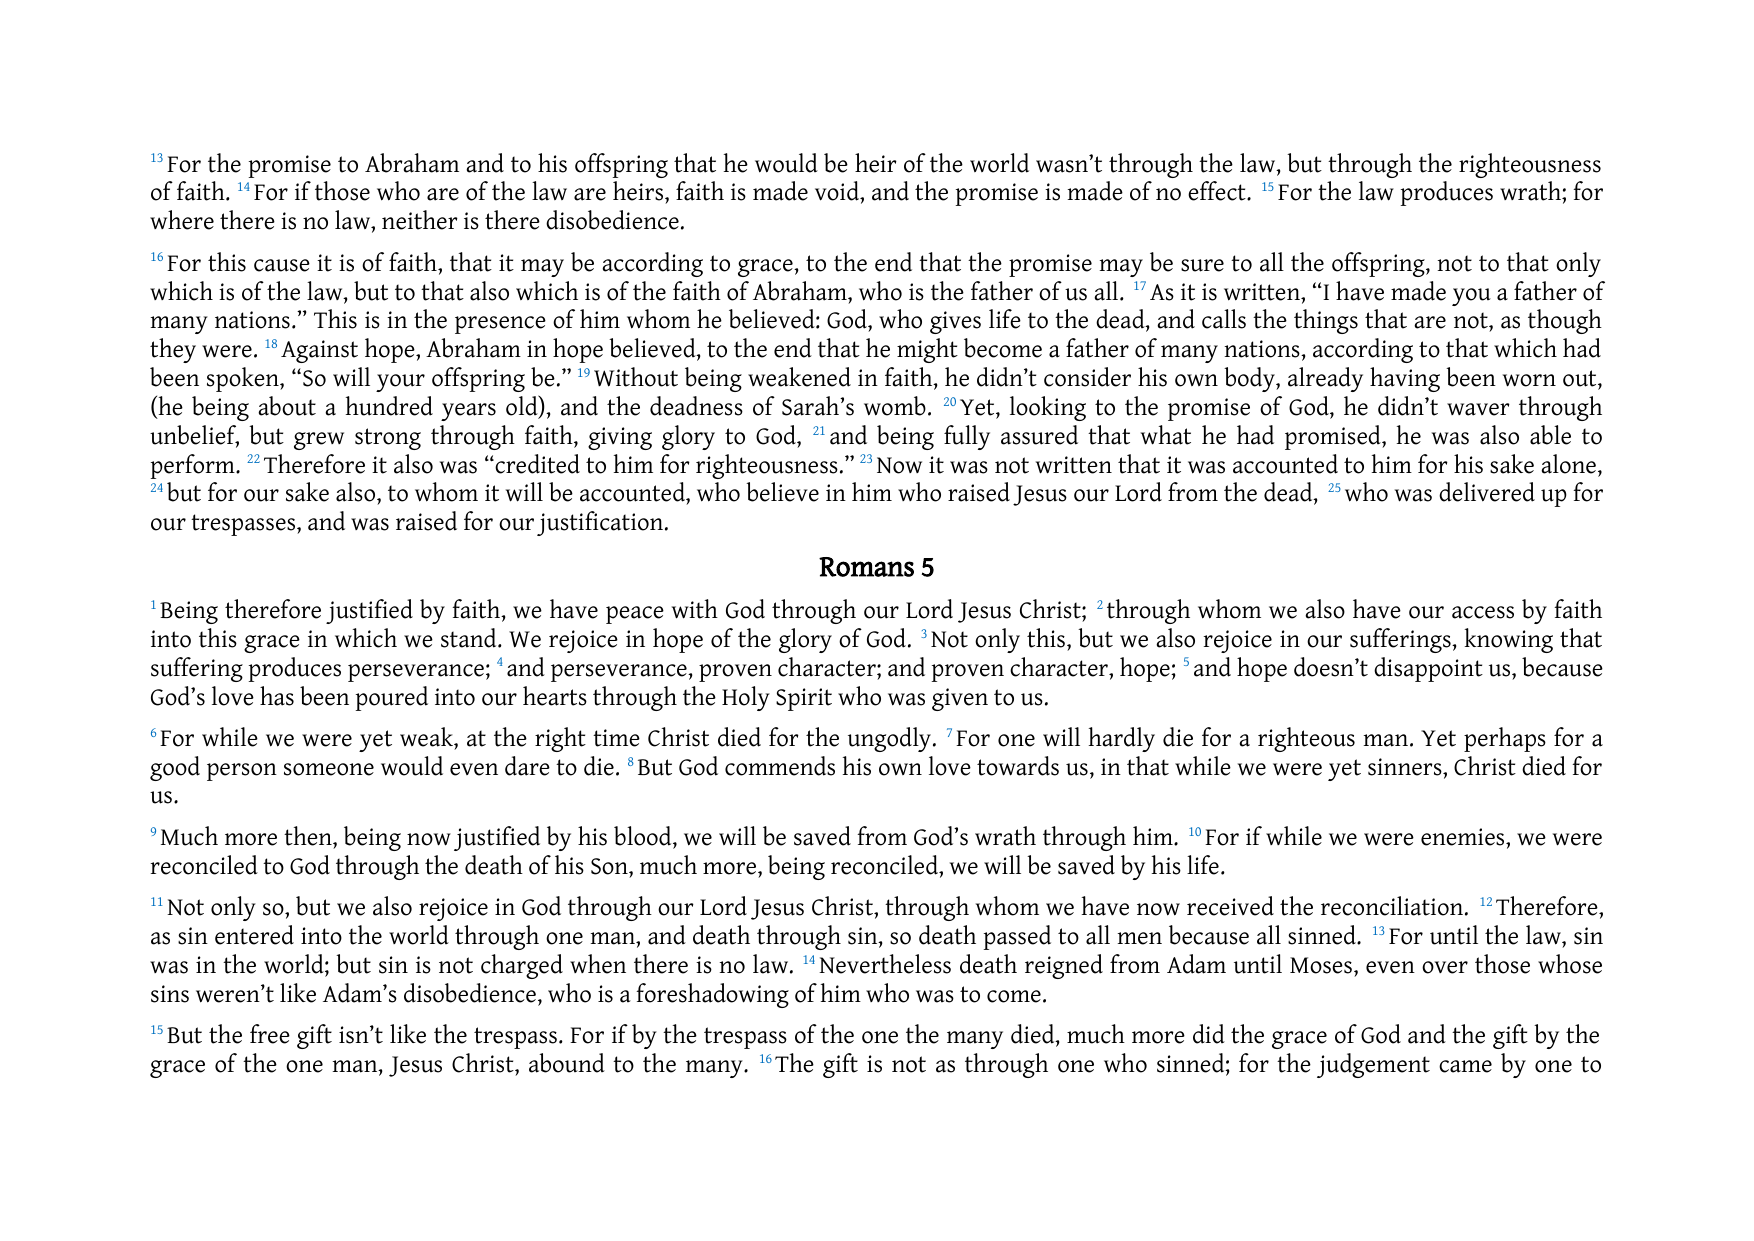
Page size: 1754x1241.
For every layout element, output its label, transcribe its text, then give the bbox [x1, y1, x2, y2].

text Romans 5 [150, 550, 1604, 584]
text 11 Not only so, but we also rejoice in God through our Lord Jesus Christ, through whom we have now received the reconciliation. 12 Therefore, as sin entered into the world through one man, and death through sin, so death passed to all men because all sinned. 13 For until the law, sin was in the world; but sin is not charged when there is no law. 14 Nevertheless death reigned from Adam until Moses, even over those whose sins weren’t like Adam’s disobedience, who is a foreshadowing of him who was to come. [150, 893, 1604, 1009]
text 1 Being therefore justified by faith, we have peace with God through our Lord Jesus Christ; 2 through whom we also have our access by faith into this grace in which we stand. We rejoice in hope of the glory of God. 3 Not only this, but we also rejoice in our sufferings, knowing that suffering produces perseverance; 4 and perseverance, proven character; and proven character, hope; 5 and hope doesn’t disappoint us, because God’s love has been poured into our hearts through the Holy Spirit who was given to us. [150, 596, 1604, 712]
text 9 Much more then, being now justified by his blood, we will be saved from God’s wrath through him. 10 For if while we were enemies, we were reconciled to God through the death of his Son, much more, being reconciled, we will be saved by his life. [150, 823, 1604, 881]
text 6 For while we were yet weak, at the right time Christ died for the ungodly. 7 For one will hardly die for a righteous man. Yet perhaps for a good person someone would even dare to die. 8 But God commends his own love towards us, in that while we were yet sinners, Christ died for us. [150, 724, 1604, 811]
text 13 For the promise to Abraham and to his offspring that he would be heir of the world wasn’t through the law, but through the righteousness of faith. 14 For if those who are of the law are heirs, faith is made void, and the promise is made of no effect. 15 For the law produces wrath; for where there is no law, neither is there disobedience. [150, 150, 1604, 237]
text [150, 1021, 1604, 1079]
text 16 For this cause it is of faith, that it may be according to grace, to the end that the promise may be sure to all the offspring, not to that only which is of the law, but to that also which is of the faith of Abraham, who is the father of us all. 17 As it is written, “I have made you a father of many nations.” This is in the presence of him whom he believed: God, who gives life to the dead, and calls the things that are not, as though they were. 18 Against hope, Abraham in hope believed, to the end that he might become a father of many nations, according to that which had been spoken, “So will your offspring be.” 19 Without being weakened in faith, he didn’t consider his own body, already having been worn out, (he being about a hundred years old), and the deadness of Sarah’s womb. 20 Yet, looking to the promise of God, he didn’t waver through unbelief, but grew strong through faith, giving glory to God, 21 and being fully assured that what he had promised, he was also able to perform. 22 Therefore it also was “credited to him for righteousness.” 23 Now it was not written that it was accounted to him for his sake alone, 24 but for our sake also, to whom it will be accounted, who believe in him who raised Jesus our Lord from the dead, 25 who was delivered up for our trespasses, and was raised for our justification. [150, 249, 1604, 538]
